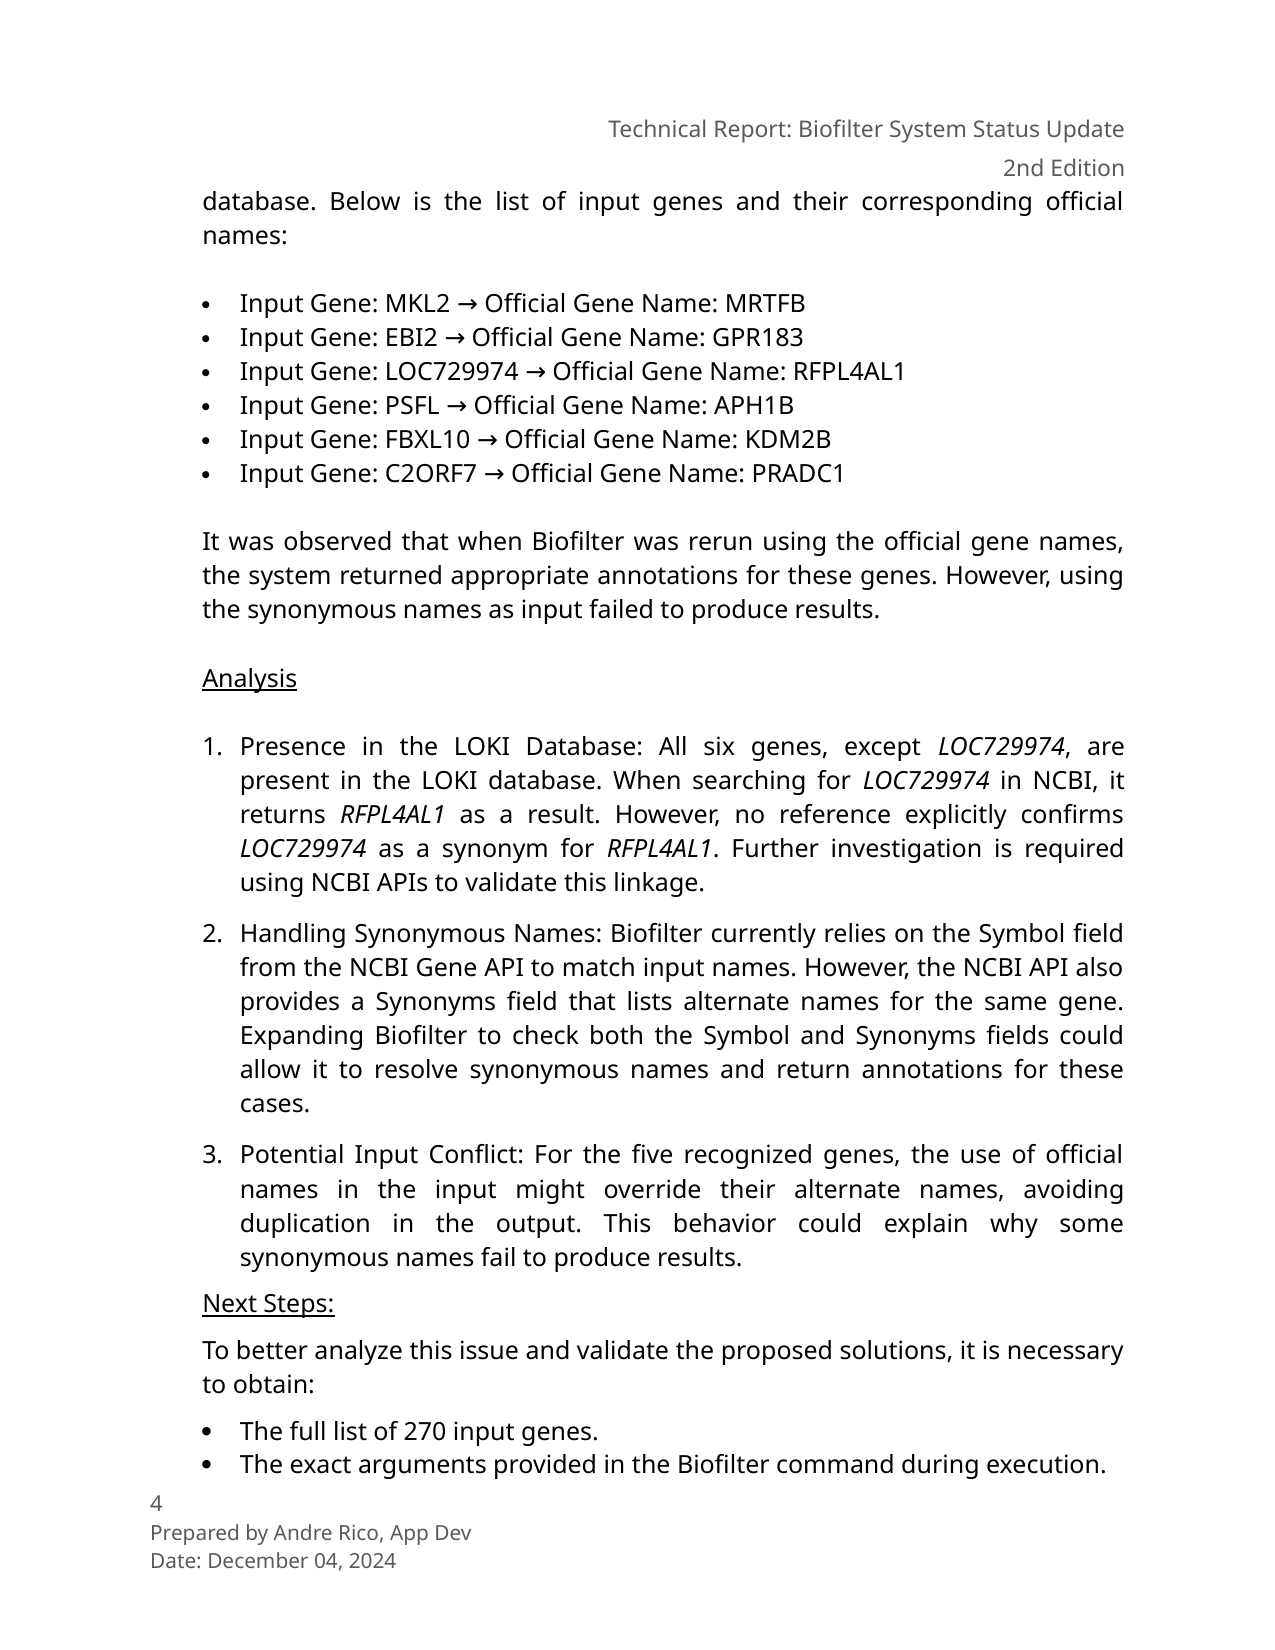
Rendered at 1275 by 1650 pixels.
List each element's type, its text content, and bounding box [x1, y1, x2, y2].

list The exact arguments provided in the Biofilter command during execution. [202, 1447, 1125, 1481]
text To better analyze this issue and validate the proposed solutions, it is necessary to obtain: [202, 1332, 1125, 1401]
list Input Gene: C2ORF7 → Official Gene Name: PRADC1 [202, 456, 1125, 490]
list Input Gene: LOC729974 → Official Gene Name: RFPL4AL1 [202, 354, 1125, 388]
list It was observed that when Biofilter was rerun using the official gene names, the system returned appropriate annotations for these genes. However, using the synonymous names as input failed to produce results. [202, 524, 1125, 626]
list Presence in the LOKI Database: All six genes, except LOC729974, are present in the LOKI database. When searching for LOC729974 in NCBI, it returns RFPL4AL1 as a result. However, no reference explicitly confirms LOC729974 as a synonym for RFPL4AL1. Further investigation is required using NCBI APIs to validate this linkage. [202, 728, 1125, 899]
list Analysis [202, 660, 1125, 694]
text Next Steps: [202, 1286, 1125, 1320]
list The full list of 270 input genes. [202, 1413, 1125, 1447]
list Input Gene: PSFL → Official Gene Name: APH1B [202, 388, 1125, 422]
list Handling Synonymous Names: Biofilter currently relies on the Symbol field from the NCBI Gene API to match input names. However, the NCBI API also provides a Synonyms field that lists alternate names for the same gene. Expanding Biofilter to check both the Symbol and Synonyms fields could allow it to resolve synonymous names and return annotations for these cases. [202, 916, 1125, 1120]
list Potential Input Conflict: For the five recognized genes, the use of official names in the input might override their alternate names, avoiding duplication in the output. This behavior could explain why some synonymous names fail to produce results. [202, 1137, 1125, 1273]
list Input Gene: MKL2 → Official Gene Name: MRTFB [202, 286, 1125, 319]
list Input Gene: FBXL10 → Official Gene Name: KDM2B [202, 422, 1125, 456]
list Input Gene: EBI2 → Official Gene Name: GPR183 [202, 319, 1125, 354]
